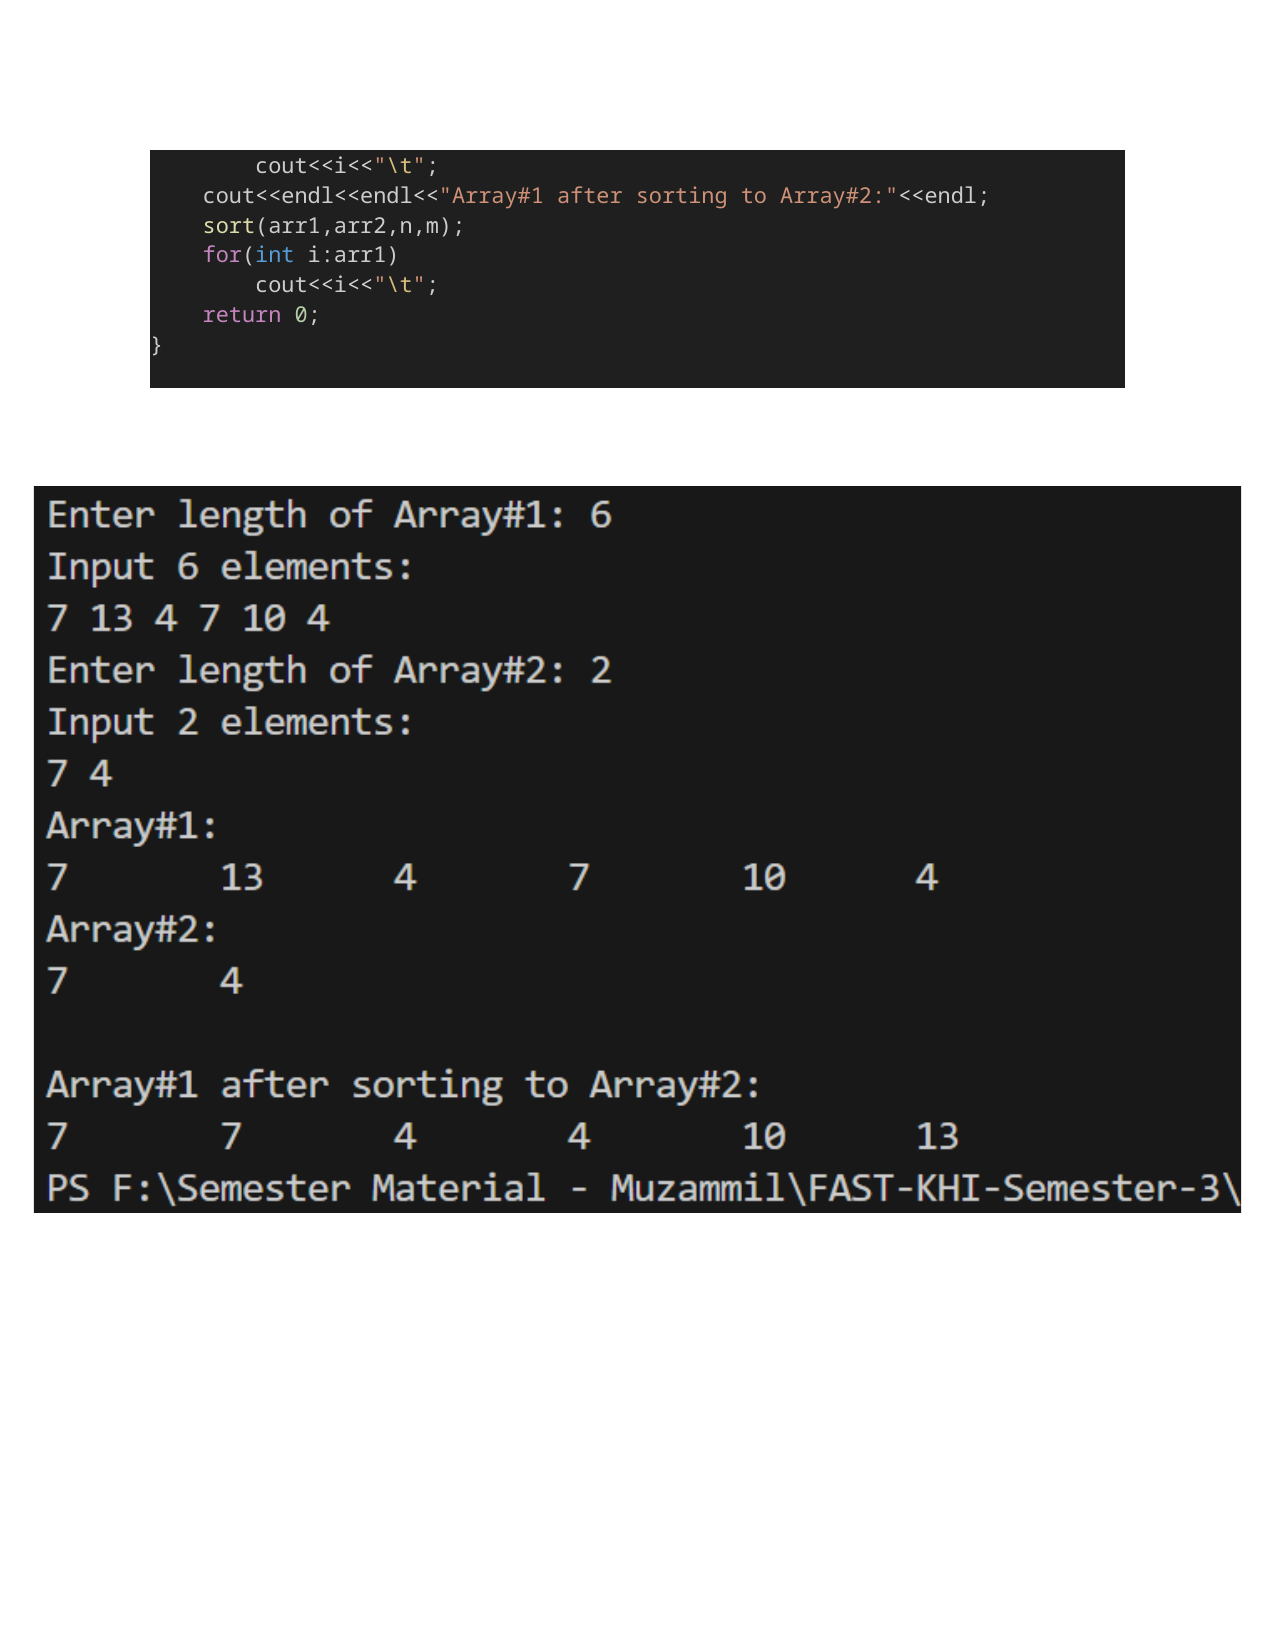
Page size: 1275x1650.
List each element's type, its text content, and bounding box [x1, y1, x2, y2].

text sort(arr1,arr2,n,m); [150, 209, 1125, 239]
text } [150, 329, 1125, 358]
text cout<<i<<"\t"; [150, 269, 1125, 299]
text cout<<endl<<endl<<"Array#1 after sorting to Array#2:"<<endl; [150, 180, 1125, 209]
text return 0; [150, 299, 1125, 329]
text cout<<i<<"\t"; [150, 150, 1125, 180]
picture [33, 486, 1242, 1213]
text for(int i:arr1) [150, 239, 1125, 269]
